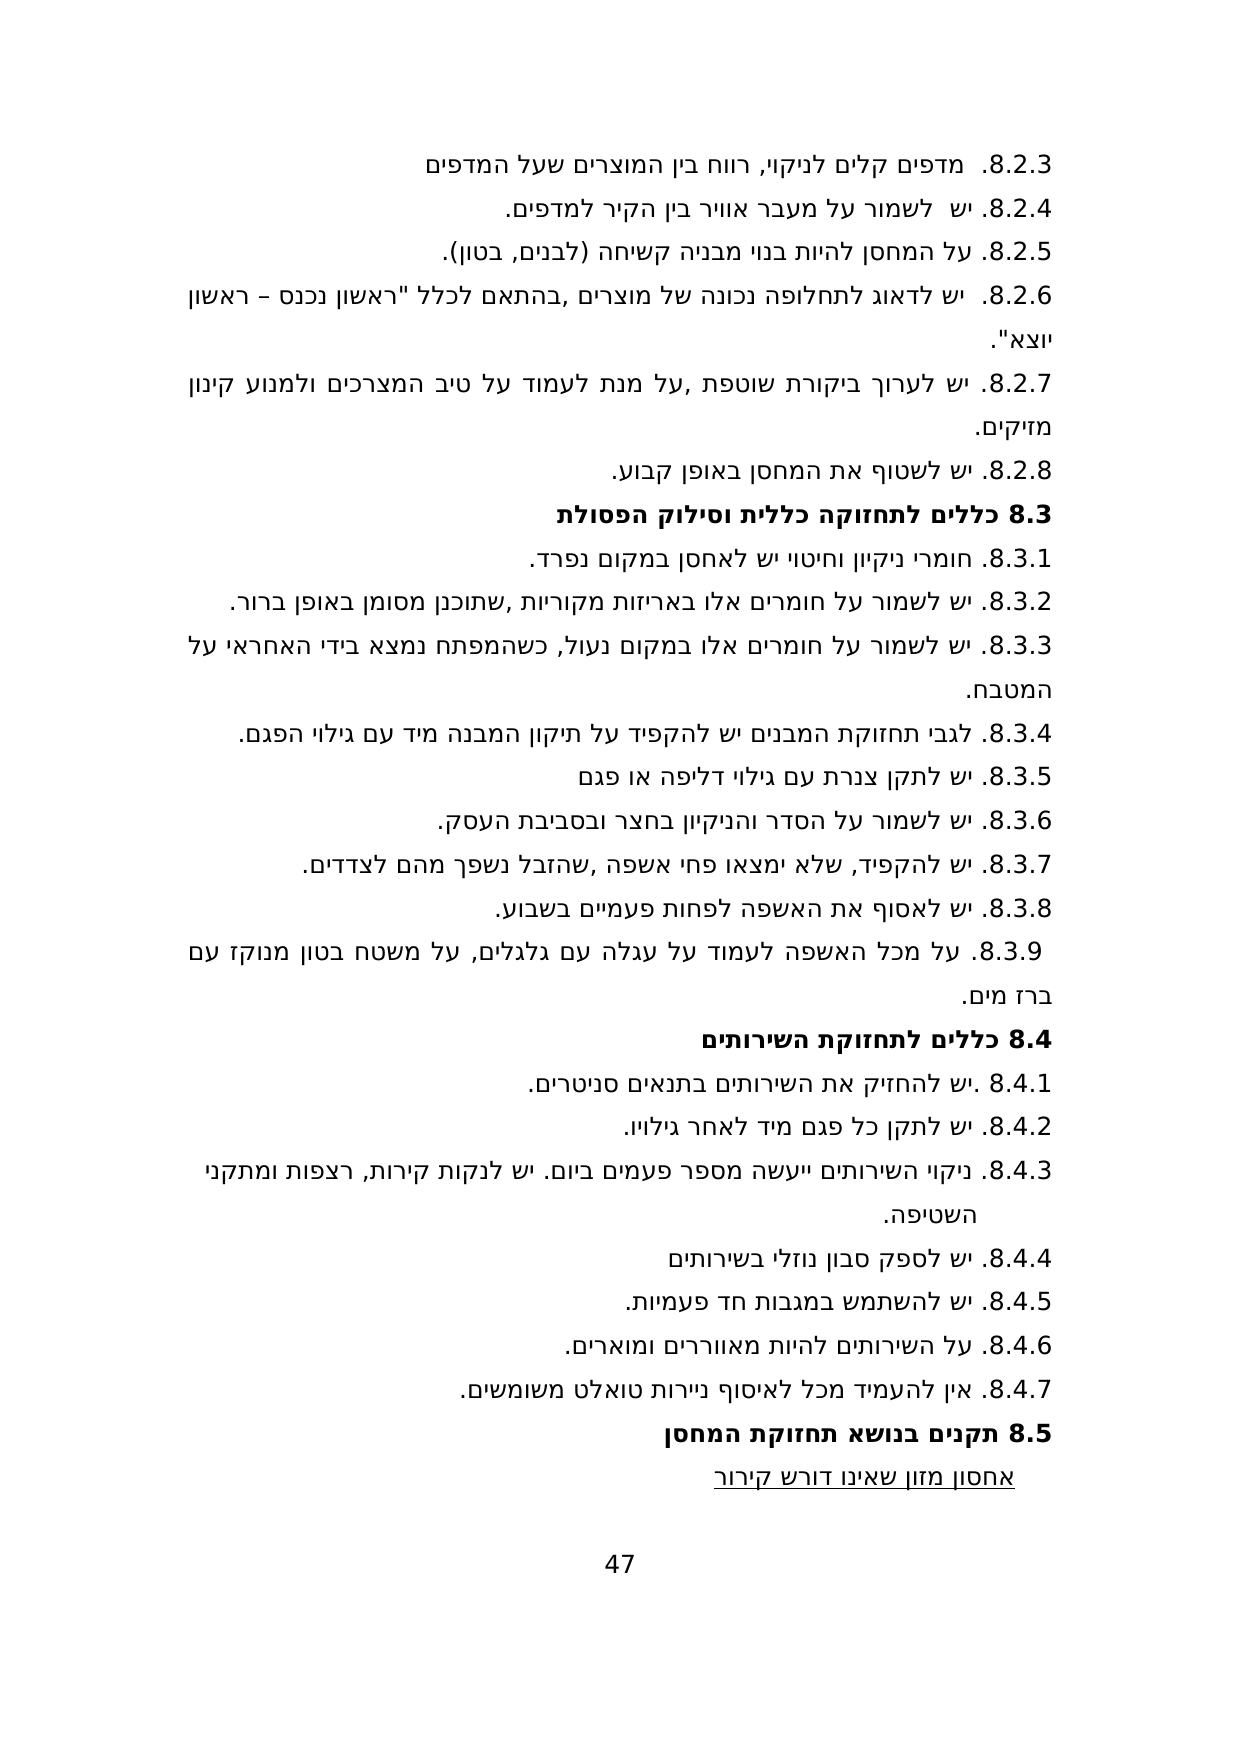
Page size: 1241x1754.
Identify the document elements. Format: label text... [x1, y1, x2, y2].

text 8.3.2. יש לשמור על חומרים אלו באריזות מקוריות ,שתוכנן מסומן באופן ברור. [187, 587, 1053, 617]
text 8.4.4. יש לספק סבון נוזלי בשירותים [187, 1244, 1053, 1273]
text 8.3.9. על מכל האשפה לעמוד על עגלה עם גלגלים, על משטח בטון מנוקז עם ברז מים. [187, 937, 1053, 1010]
text 8.3.3. יש לשמור על חומרים אלו במקום נעול, כשהמפתח נמצא בידי האחראי על המטבח. [187, 631, 1053, 704]
text 8.2.3. מדפים קלים לניקוי, רווח בין המוצרים שעל המדפים [187, 150, 1053, 179]
text 8.2.7. יש לערוך ביקורת שוטפת ,על מנת לעמוד על טיב המצרכים ולמנוע קינון מזיקים. [187, 369, 1053, 442]
text 8.3.8. יש לאסוף את האשפה לפחות פעמיים בשבוע. [187, 894, 1053, 923]
text 8.3.1. חומרי ניקיון וחיטוי יש לאחסן במקום נפרד. [187, 544, 1053, 573]
text 8.4.2. יש לתקן כל פגם מיד לאחר גילויו. [187, 1112, 1053, 1142]
text 8.5 תקנים בנושא תחזוקת המחסן [187, 1419, 1053, 1448]
text 8.4.3. ניקוי השירותים ייעשה מספר פעמים ביום. יש לנקות קירות, רצפות ומתקני [187, 1156, 1053, 1185]
text 8.4.5. יש להשתמש במגבות חד פעמיות. [187, 1287, 1053, 1317]
text 8.4.7. אין להעמיד מכל לאיסוף ניירות טואלט משומשים. [187, 1375, 1053, 1404]
text 8.2.8. יש לשטוף את המחסן באופן קבוע. [187, 456, 1053, 485]
text 8.3.4. לגבי תחזוקת המבנים יש להקפיד על תיקון המבנה מיד עם גילוי הפגם. [187, 719, 1053, 748]
text 8.4.6. על השירותים להיות מאווררים ומוארים. [187, 1331, 1053, 1360]
text 8.2.5. על המחסן להיות בנוי מבניה קשיחה (לבנים, בטון). [187, 237, 1053, 267]
text 8.3.5. יש לתקן צנרת עם גילוי דליפה או פגם [187, 762, 1053, 792]
text 8.2.4. יש לשמור על מעבר אוויר בין הקיר למדפים. [187, 194, 1053, 223]
text 8.2.6. יש לדאוג לתחלופה נכונה של מוצרים ,בהתאם לכלל "ראשון נכנס – ראשון יוצא". [187, 281, 1053, 354]
text אחסון מזון שאינו דורש קירור [187, 1462, 1015, 1492]
text 8.3.7. יש להקפיד, שלא ימצאו פחי אשפה ,שהזבל נשפך מהם לצדדים. [187, 850, 1053, 879]
text 8.3 כללים לתחזוקה כללית וסילוק הפסולת [187, 500, 1053, 529]
text 8.4 כללים לתחזוקת השירותים [187, 1025, 1053, 1054]
text 8.4.1 .יש להחזיק את השירותים בתנאים סניטרים. [187, 1069, 1053, 1098]
text 8.3.6. יש לשמור על הסדר והניקיון בחצר ובסביבת העסק. [187, 806, 1053, 835]
text השטיפה. [187, 1200, 1053, 1229]
